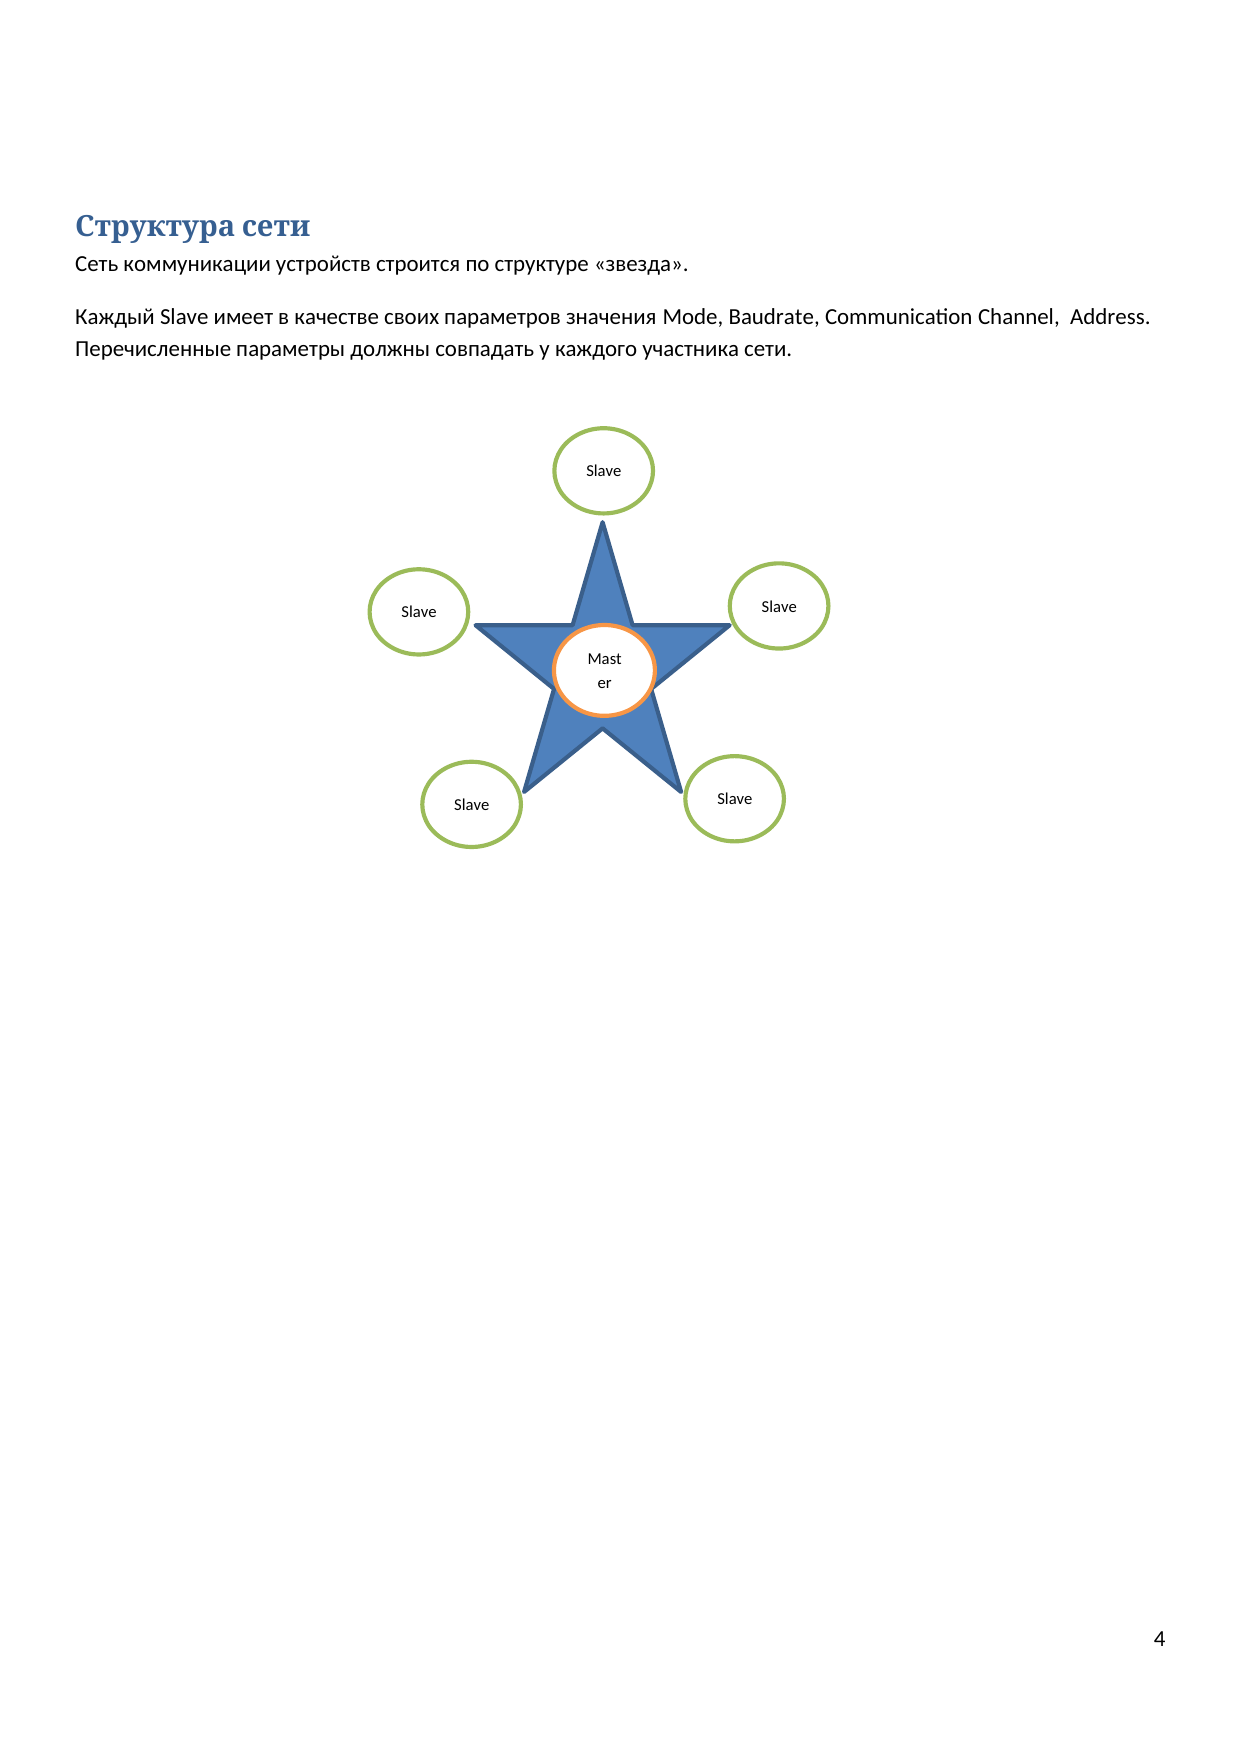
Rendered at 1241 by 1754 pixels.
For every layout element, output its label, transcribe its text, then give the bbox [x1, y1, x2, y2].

text Каждый Slave имеет в качестве своих параметров значения Mode, Baudrate, Communication Channel, Address. Перечисленные параметры должны совпадать у каждого участника сети. [75, 302, 1165, 362]
subtitle Структура сети [75, 210, 1165, 244]
text Сеть коммуникации устройств строится по структуре «звезда». [75, 249, 1165, 277]
